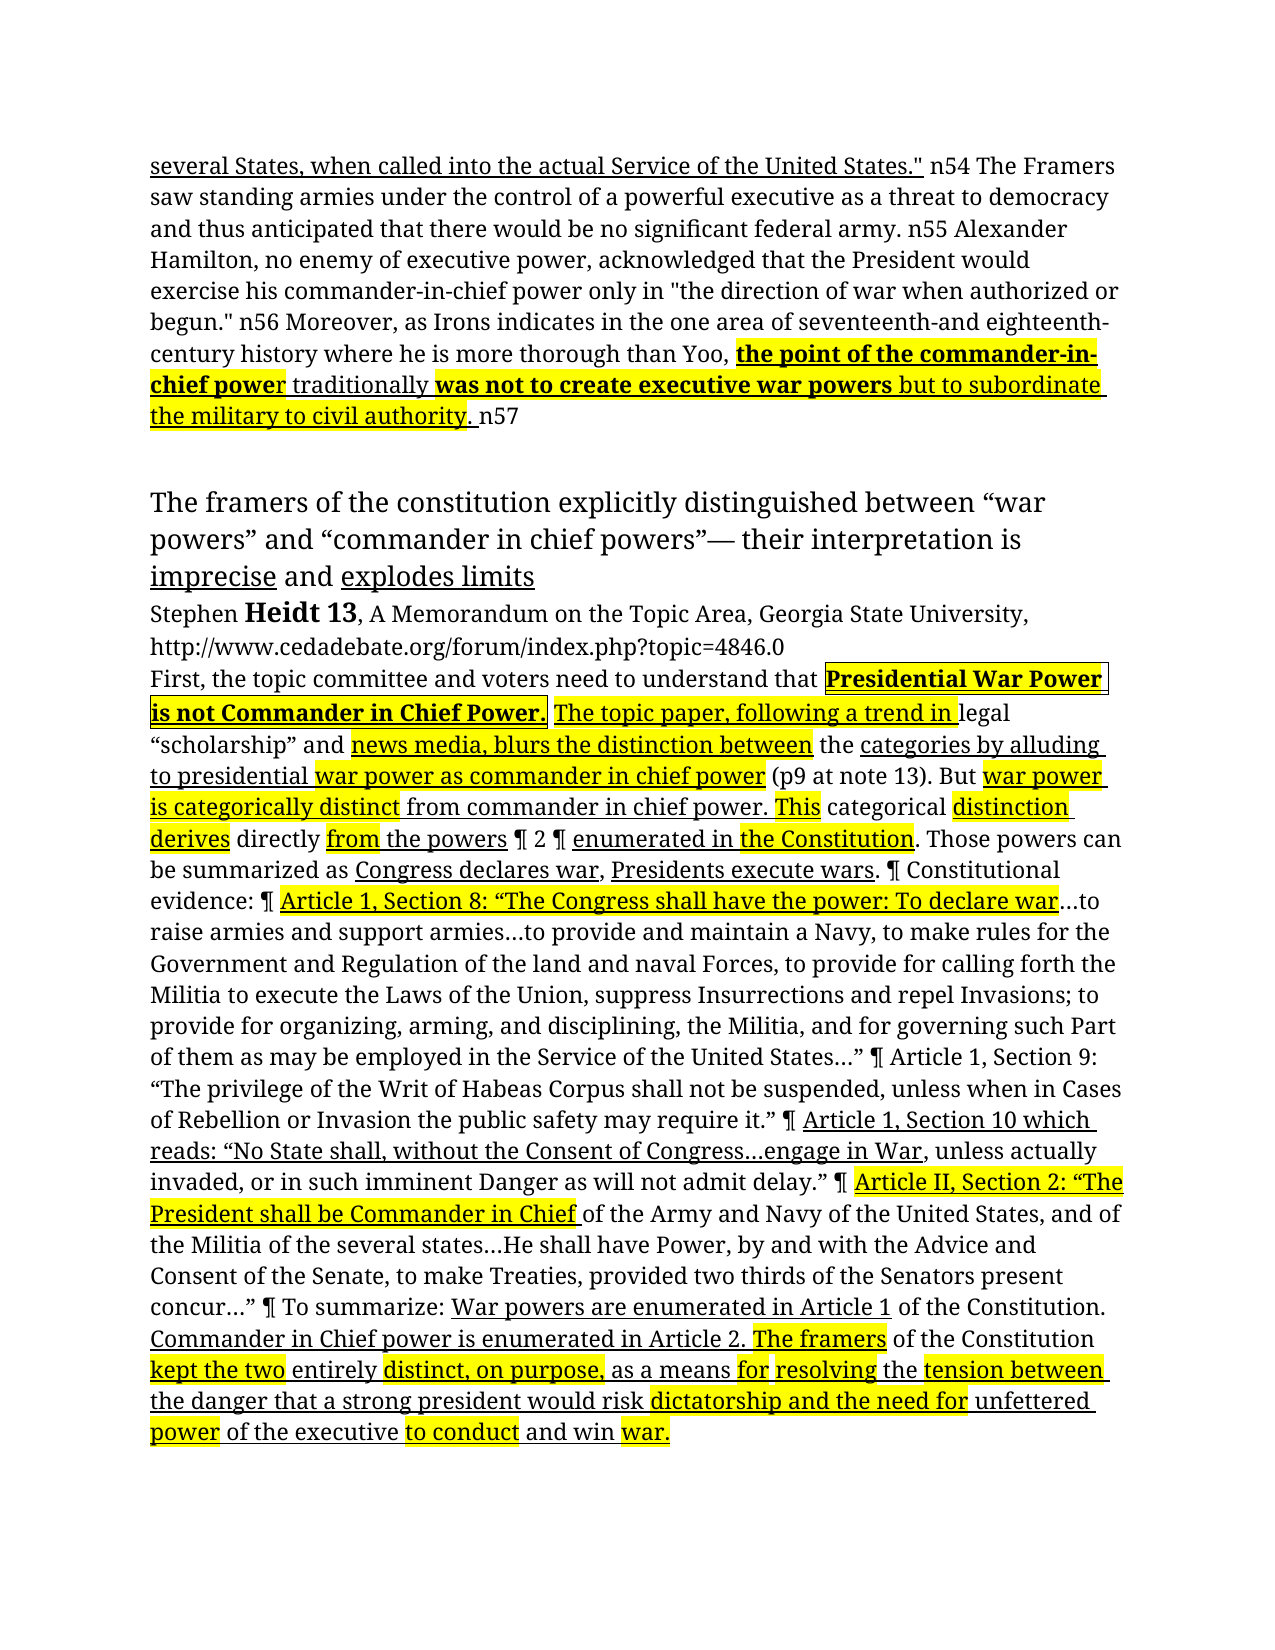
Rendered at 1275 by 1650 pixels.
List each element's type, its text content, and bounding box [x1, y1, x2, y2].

text First, the topic committee and voters need to understand that Presidential War Power is not Commander in Chief Power. The topic paper, following a trend in legal “scholarship” and news media, blurs the distinction between the categories by alluding to presidential war power as commander in chief power (p9 at note 13). But war power is categorically distinct from commander in chief power. This categorical distinction derives directly from the powers ¶ 2 ¶ enumerated in the Constitution. Those powers can be summarized as Congress declares war, Presidents execute wars. ¶ Constitutional evidence: ¶ Article 1, Section 8: “The Congress shall have the power: To declare war…to raise armies and support armies…to provide and maintain a Navy, to make rules for the Government and Regulation of the land and naval Forces, to provide for calling forth the Militia to execute the Laws of the Union, suppress Insurrections and repel Invasions; to provide for organizing, arming, and disciplining, the Militia, and for governing such Part of them as may be employed in the Service of the United States…” ¶ Article 1, Section 9: “The privilege of the Writ of Habeas Corpus shall not be suspended, unless when in Cases of Rebellion or Invasion the public safety may require it.” ¶ Article 1, Section 10 which reads: “No State shall, without the Consent of Congress…engage in War, unless actually invaded, or in such imminent Danger as will not admit delay.” ¶ Article II, Section 2: “The President shall be Commander in Chief of the Army and Navy of the United States, and of the Militia of the several states…He shall have Power, by and with the Advice and Consent of the Senate, to make Treaties, provided two thirds of the Senators present concur…” ¶ To summarize: War powers are enumerated in Article 1 of the Constitution. Commander in Chief power is enumerated in Article 2. The framers of the Constitution kept the two entirely distinct, on purpose, as a means for resolving the tension between the danger that a strong president would risk dictatorship and the need for unfettered power of the executive to conduct and win war. [150, 662, 1125, 1447]
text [150, 150, 1125, 431]
subtitle The framers of the constitution explicitly distinguished between “war powers” and “commander in chief powers”— their interpretation is imprecise and explodes limits [150, 483, 1125, 594]
text Stephen Heidt 13, A Memorandum on the Topic Area, Georgia State University, http://www.cedadebate.org/forum/index.php?topic=4846.0 [150, 594, 1125, 662]
